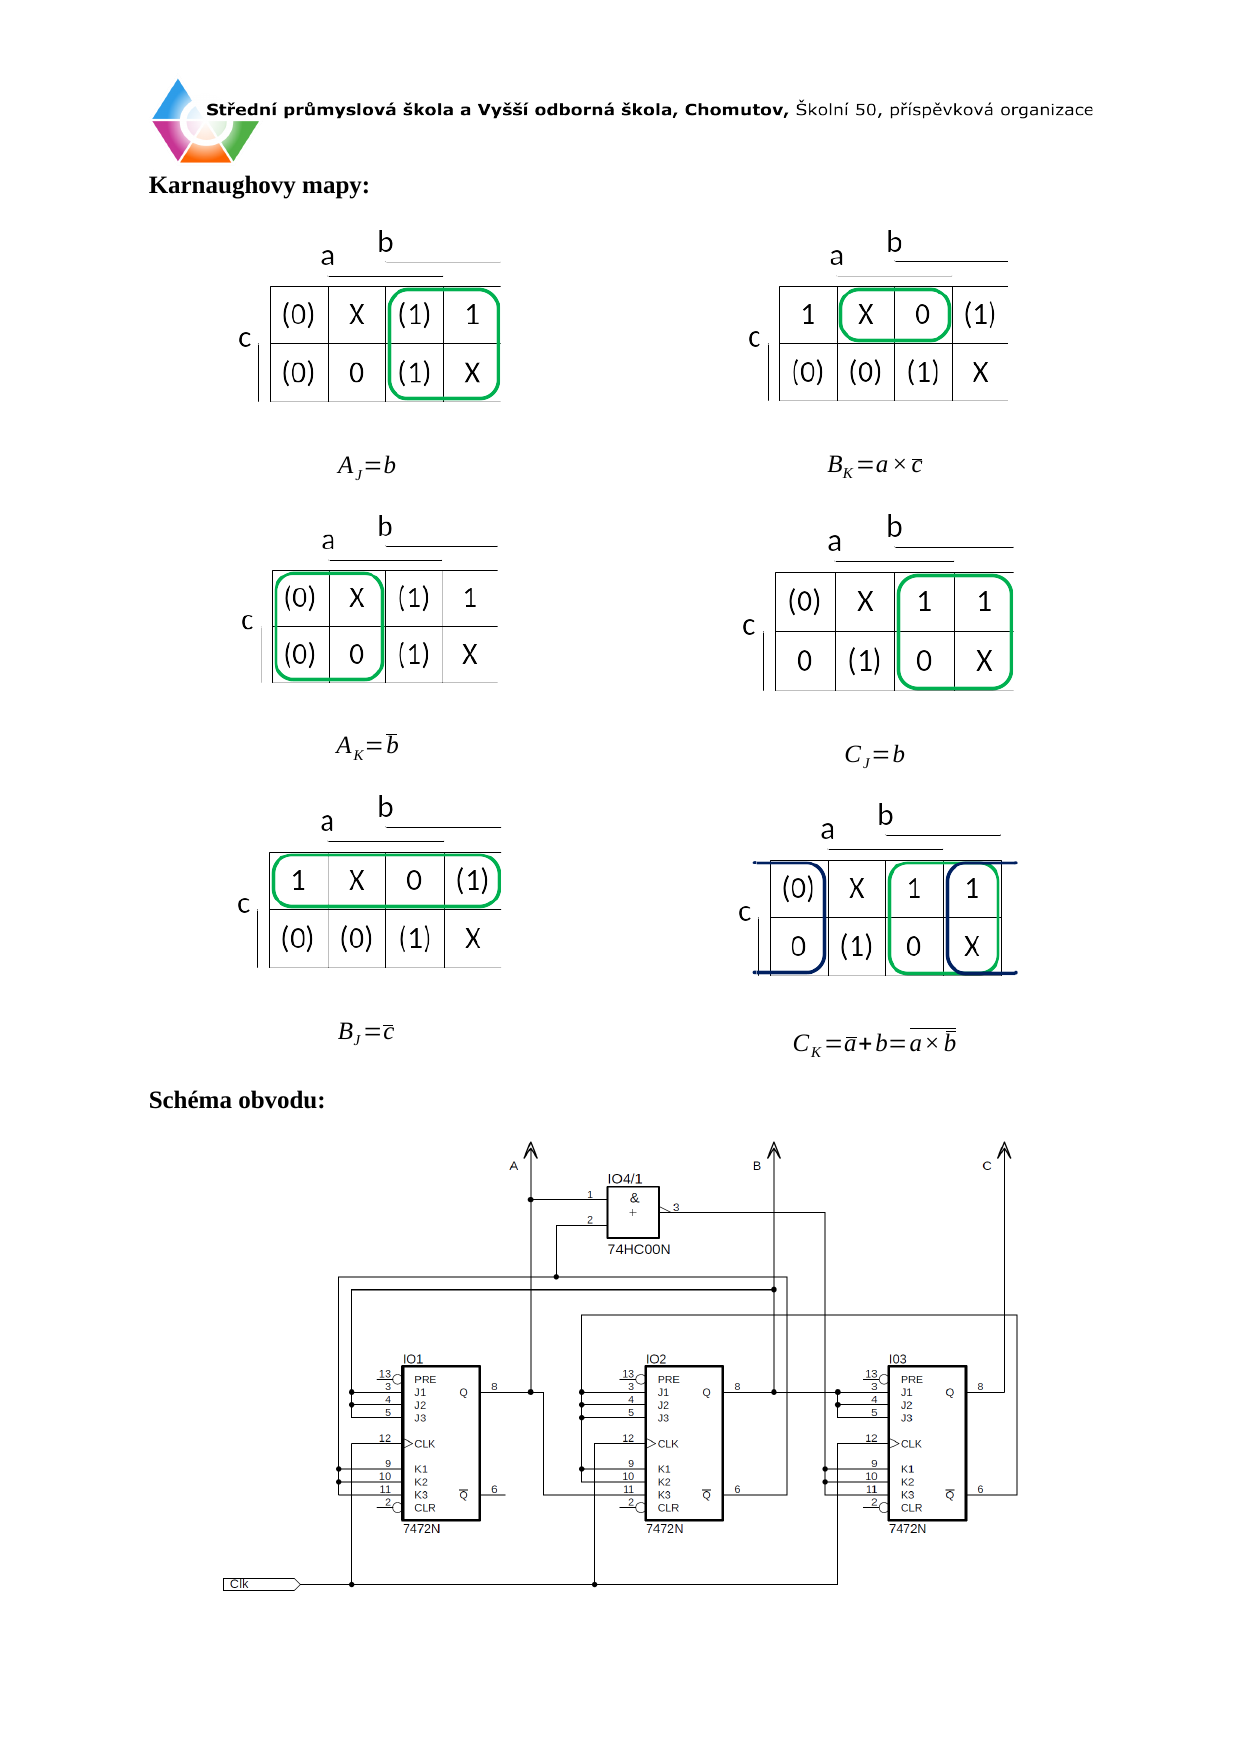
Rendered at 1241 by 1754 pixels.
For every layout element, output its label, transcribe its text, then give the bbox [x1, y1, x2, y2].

text Schéma obvodu: [148, 1085, 1092, 1114]
text Karnaughovy mapy: [148, 170, 1092, 199]
picture [148, 73, 1093, 170]
picture [221, 1139, 1020, 1593]
